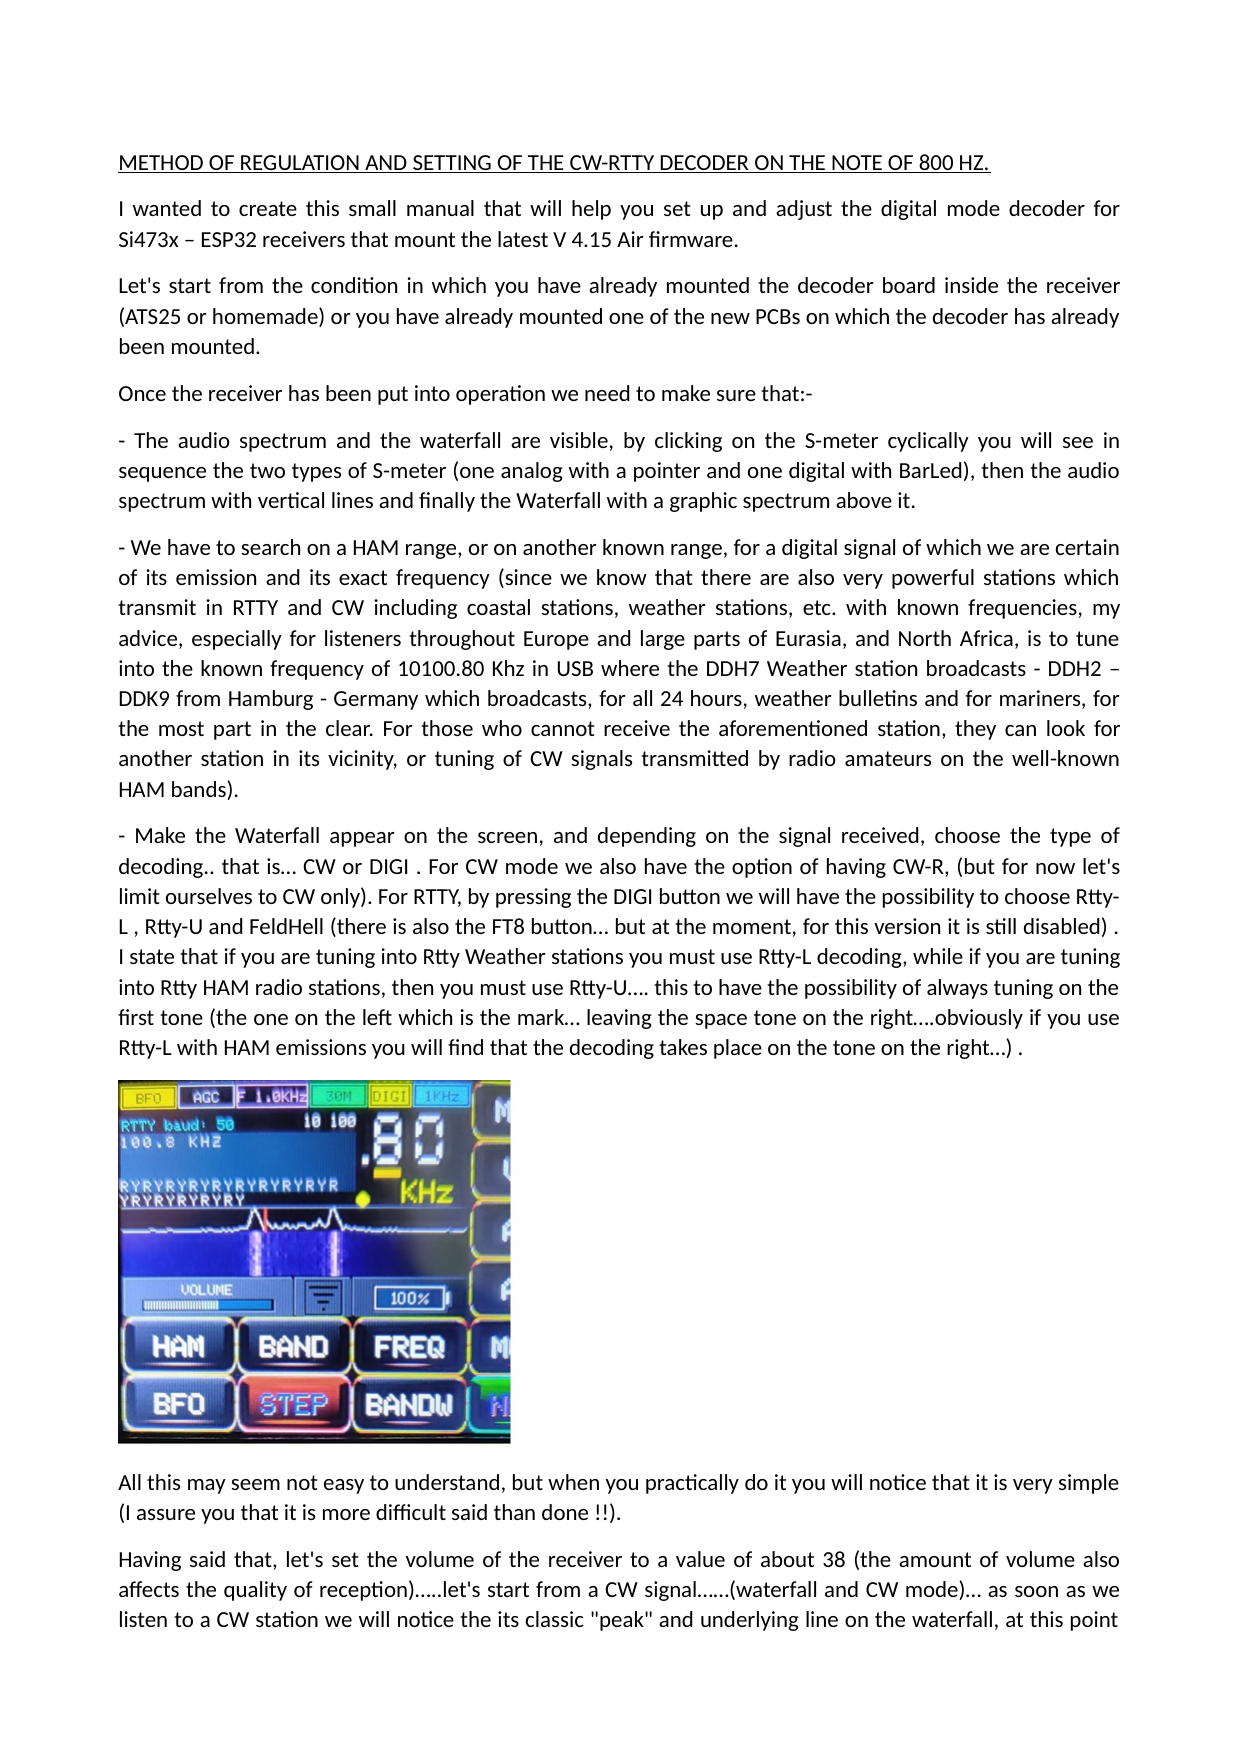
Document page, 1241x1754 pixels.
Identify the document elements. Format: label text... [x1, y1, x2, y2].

text METHOD OF REGULATION AND SETTING OF THE CW-RTTY DECODER ON THE NOTE OF 800 HZ. [118, 148, 1122, 176]
text - We have to search on a HAM range, or on another known range, for a digital signal of which we are certain of its emission and its exact frequency (since we know that there are also very powerful stations which transmit in RTTY and CW including coastal stations, weather stations, etc. with known frequencies, my advice, especially for listeners throughout Europe and large parts of Eurasia, and North Africa, is to tune into the known frequency of 10100.80 Khz in USB where the DDH7 Weather station broadcasts - DDH2 – DDK9 from Hamburg - Germany which broadcasts, for all 24 hours, weather bulletins and for mariners, for the most part in the clear. For those who cannot receive the aforementioned station, they can look for another station in its vicinity, or tuning of CW signals transmitted by radio amateurs on the well-known HAM bands). [118, 533, 1122, 803]
text - The audio spectrum and the waterfall are visible, by clicking on the S-meter cyclically you will see in sequence the two types of S-meter (one analog with a pointer and one digital with BarLed), then the audio spectrum with vertical lines and finally the Waterfall with a graphic spectrum above it. [118, 426, 1122, 514]
text I wanted to create this small manual that will help you set up and adjust the digital mode decoder for Si473x – ESP32 receivers that mount the latest V 4.15 Air firmware. [118, 194, 1122, 253]
text Let's start from the condition in which you have already mounted the decoder board inside the receiver (ATS25 or homemade) or you have already mounted one of the new PCBs on which the decoder has already been mounted. [118, 272, 1122, 360]
picture [118, 1080, 554, 1449]
text All this may seem not easy to understand, but when you practically do it you will notice that it is very simple (I assure you that it is more difficult said than done !!). [118, 1468, 1122, 1526]
text Once the receiver has been put into operation we need to make sure that:- [118, 379, 1122, 407]
text - Make the Waterfall appear on the screen, and depending on the signal received, choose the type of decoding.. that is… CW or DIGI . For CW mode we also have the option of having CW-R, (but for now let's limit ourselves to CW only). For RTTY, by pressing the DIGI button we will have the possibility to choose Rtty-L , Rtty-U and FeldHell (there is also the FT8 button… but at the moment, for this version it is still disabled) . I state that if you are tuning into Rtty Weather stations you must use Rtty-L decoding, while if you are tuning into Rtty HAM radio stations, then you must use Rtty-U…. this to have the possibility of always tuning on the first tone (the one on the left which is the mark… leaving the space tone on the right….obviously if you use Rtty-L with HAM emissions you will find that the decoding takes place on the tone on the right…) . [118, 822, 1122, 1061]
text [118, 1545, 1122, 1633]
